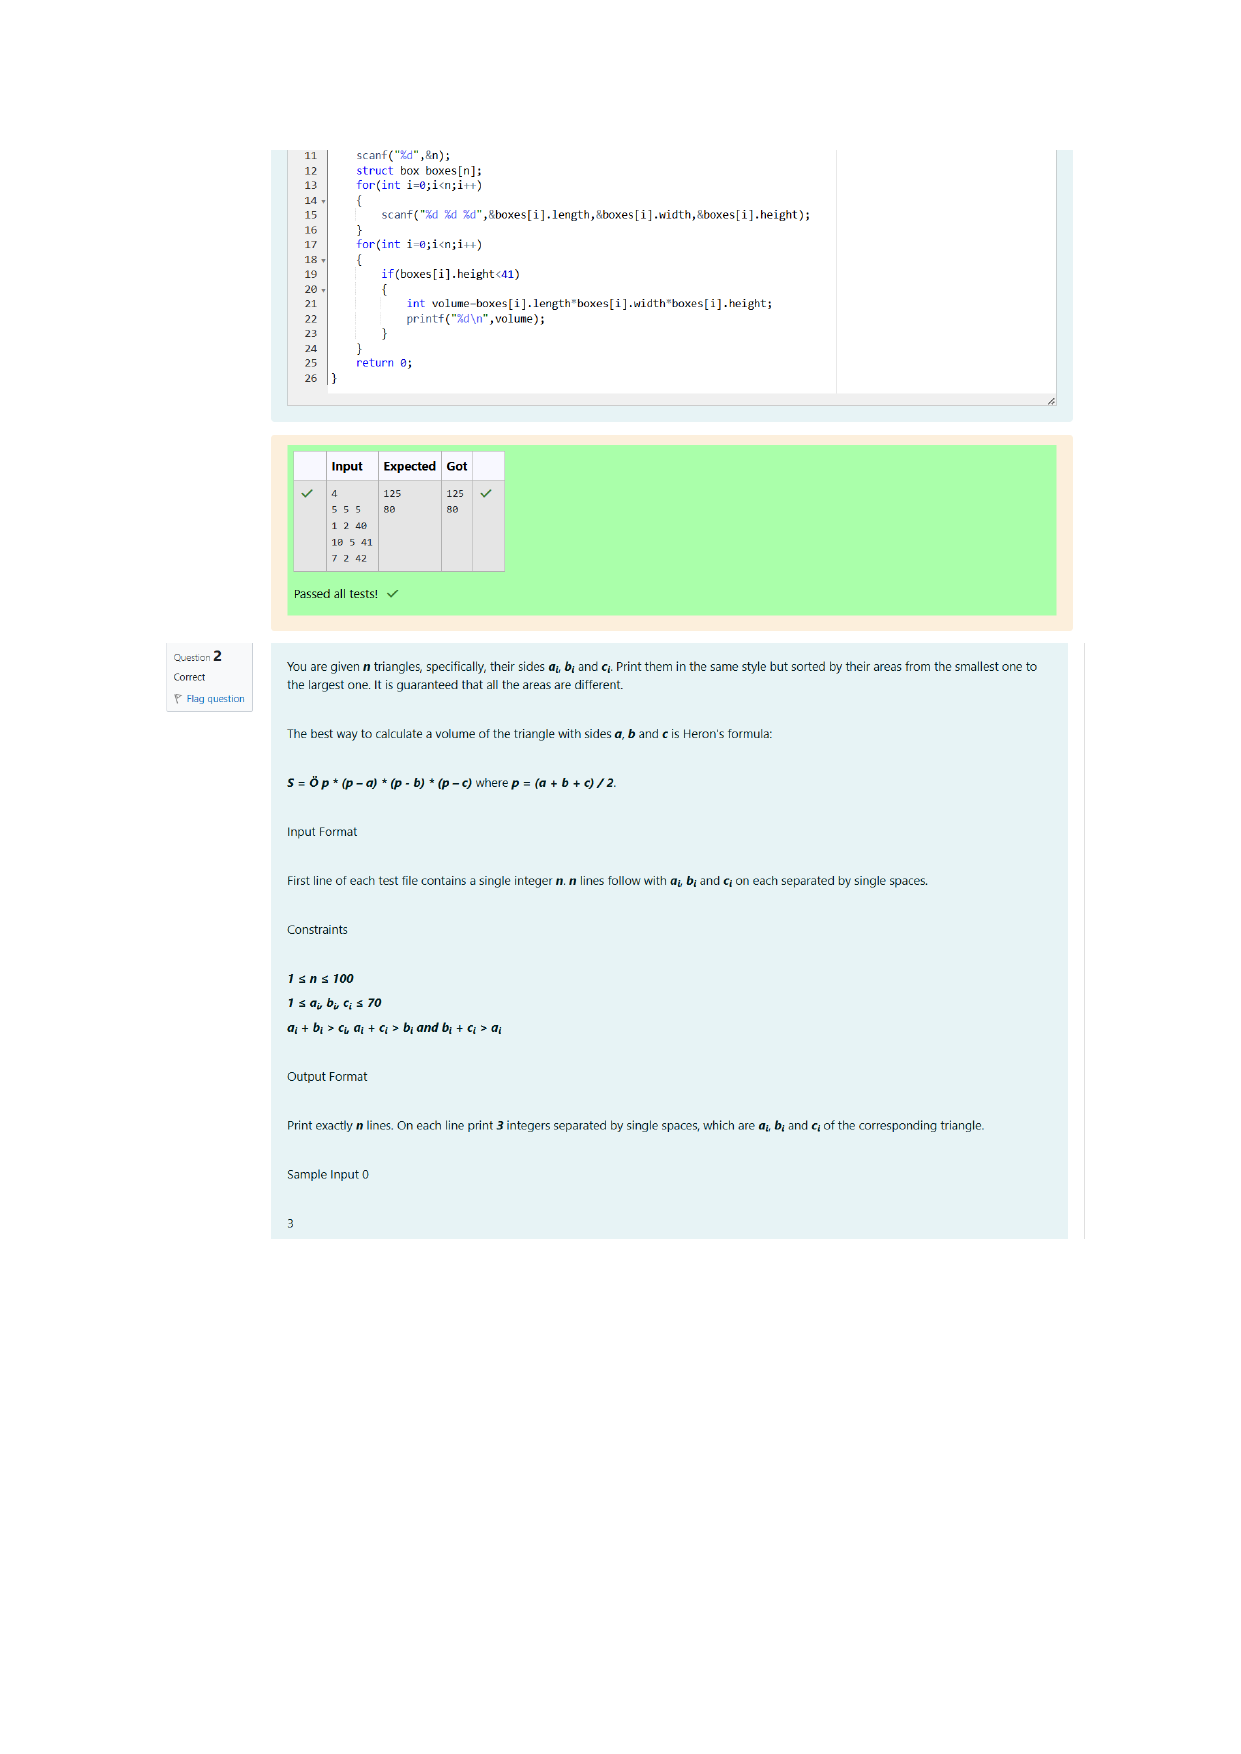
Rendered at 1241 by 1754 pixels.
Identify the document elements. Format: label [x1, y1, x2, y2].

picture [150, 643, 1089, 1239]
picture [150, 150, 1089, 642]
